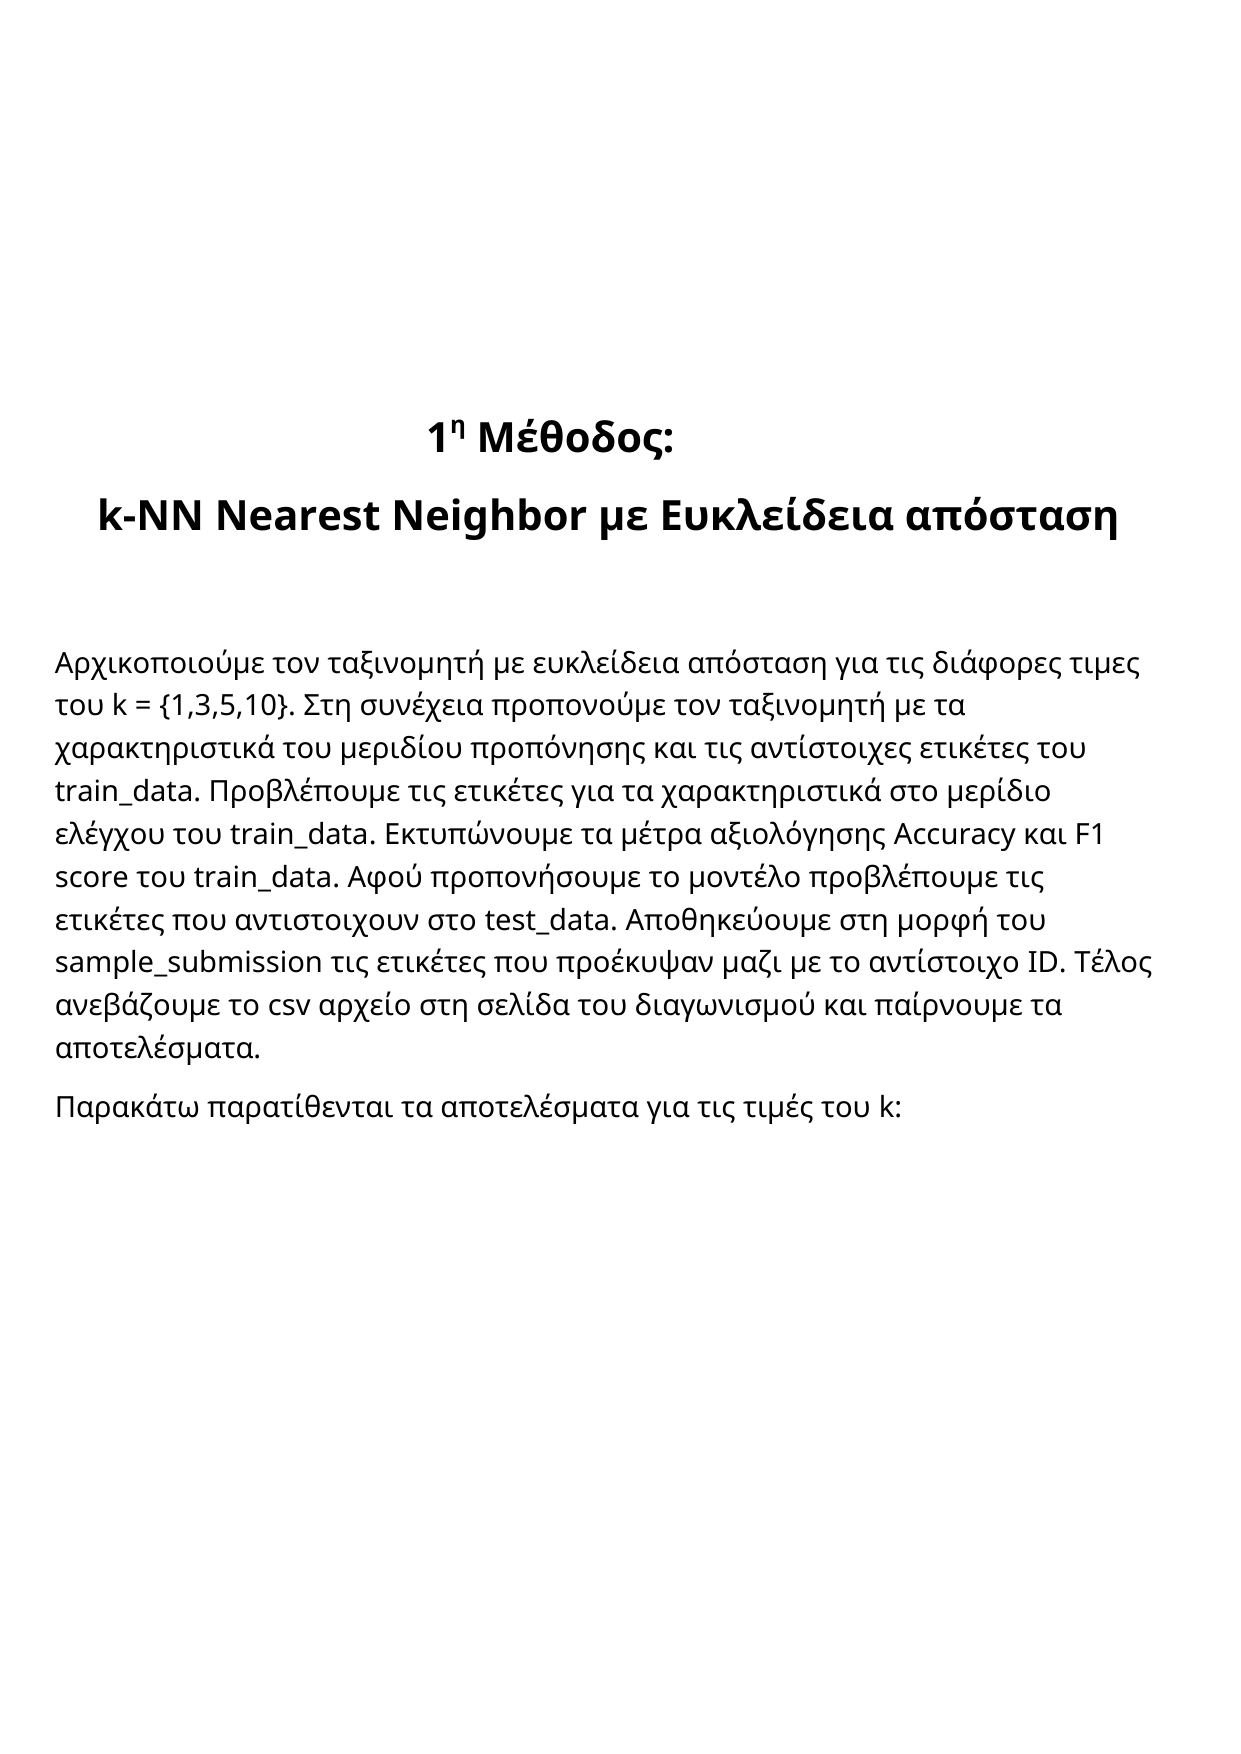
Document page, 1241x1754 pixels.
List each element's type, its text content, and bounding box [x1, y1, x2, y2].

text k-NN Nearest Neighbor με Ευκλείδεια απόσταση [54, 486, 1162, 543]
text 1η Μέθοδος: [187, 408, 1162, 465]
text Αρχικοποιούμε τον ταξινομητή με ευκλείδεια απόσταση για τις διάφορες τιμες του k = {1,3,5,10}. Στη συνέχεια προπονούμε τον ταξινομητή με τα χαρακτηριστικά του μεριδίου προπόνησης και τις αντίστοιχες ετικέτες του train_data. Προβλέπουμε τις ετικέτες για τα χαρακτηριστικά στο μερίδιο ελέγχου του train_data. Εκτυπώνουμε τα μέτρα αξιολόγησης Accuracy και F1 score του train_data. Αφού προπονήσουμε το μοντέλο προβλέπουμε τις ετικέτες που αντιστοιχουν στο test_data. Αποθηκεύουμε στη μορφή του sample_submission τις ετικέτες που προέκυψαν μαζι με το αντίστοιχο ID. Τέλος ανεβάζουμε το csv αρχείο στη σελίδα του διαγωνισμού και παίρνουμε τα αποτελέσματα. [54, 642, 1162, 1067]
text Παρακάτω παρατίθενται τα αποτελέσματα για τις τιμές του k: [54, 1087, 1162, 1126]
